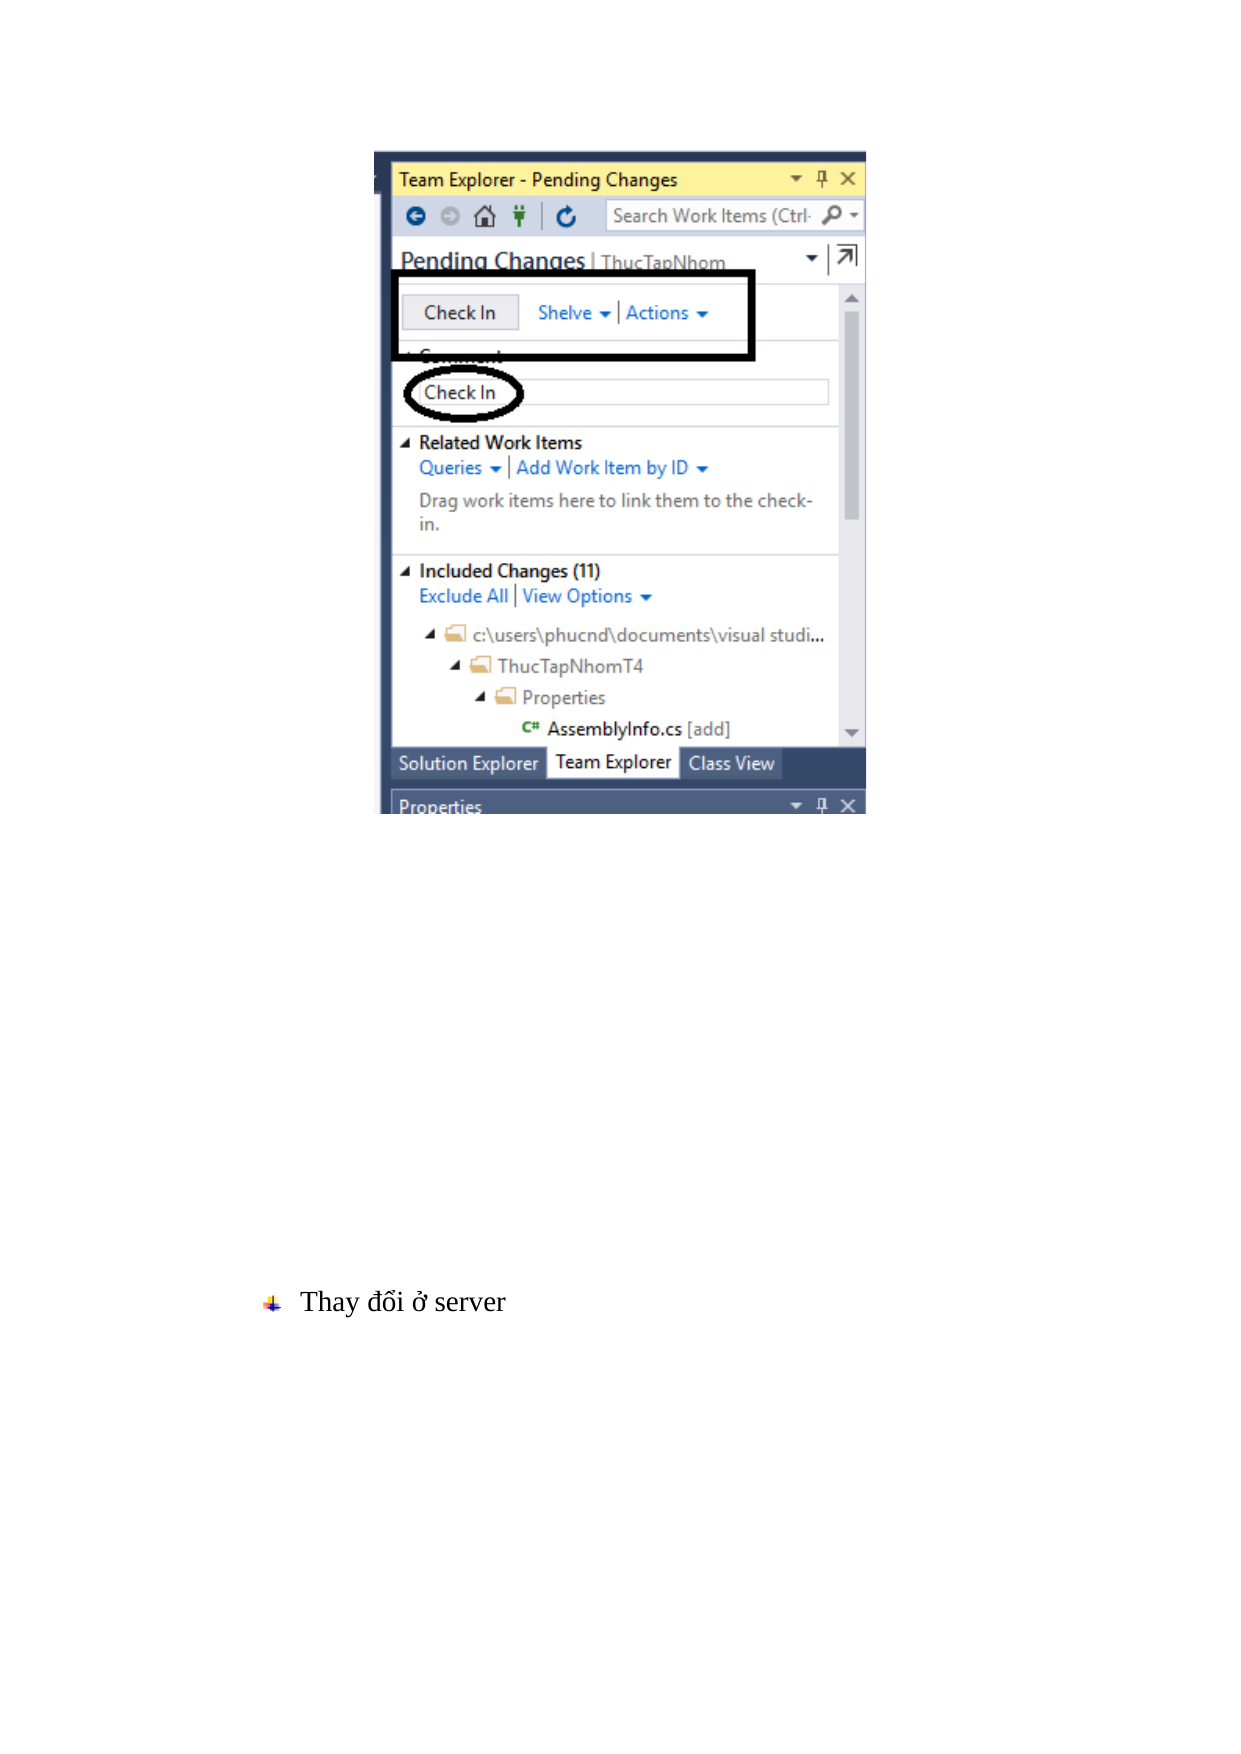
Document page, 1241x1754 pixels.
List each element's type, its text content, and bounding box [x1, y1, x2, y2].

picture [263, 1294, 281, 1312]
list Thay đổi ở server [262, 1284, 1090, 1317]
picture [374, 150, 867, 814]
